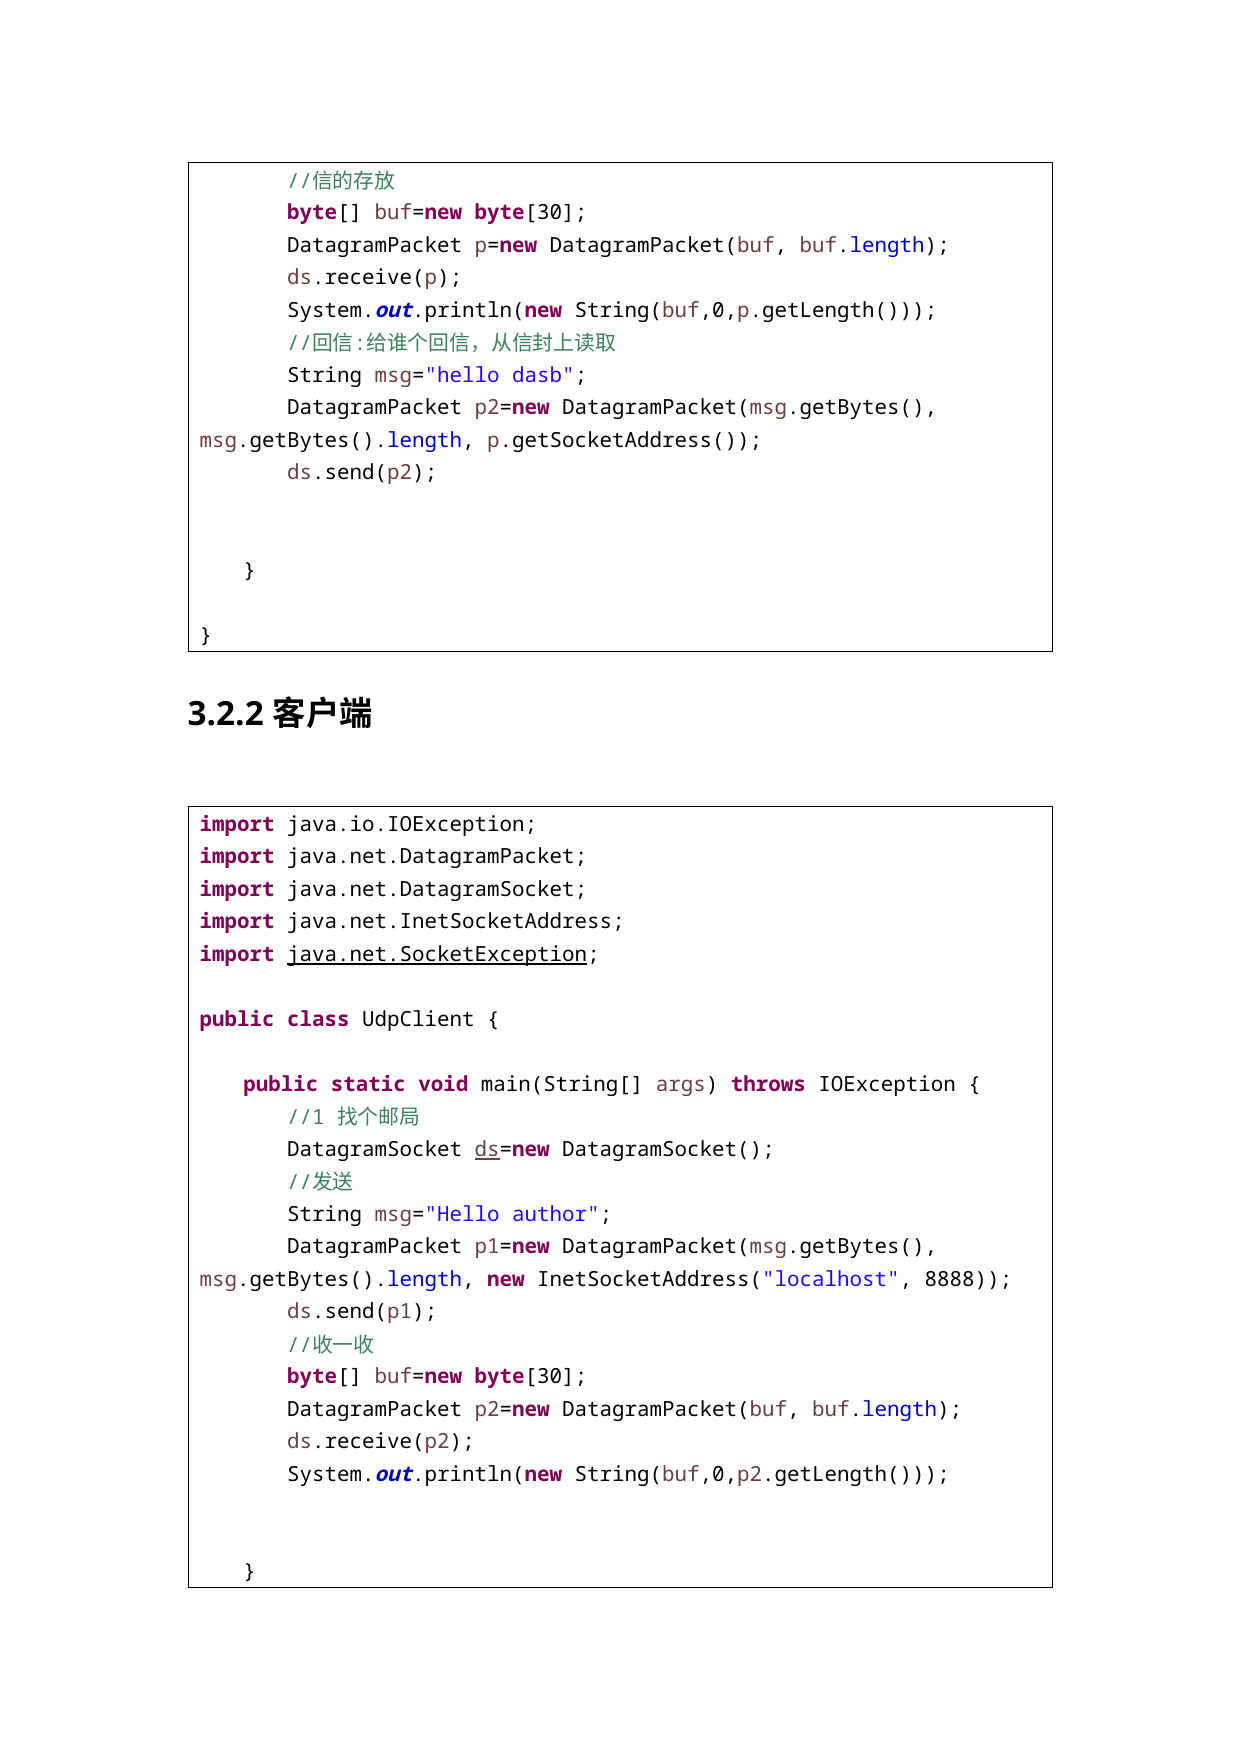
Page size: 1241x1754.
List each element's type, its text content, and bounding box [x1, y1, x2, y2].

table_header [189, 163, 1052, 651]
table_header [189, 807, 1052, 1587]
subtitle 3.2.2 客户端 [187, 679, 1053, 744]
